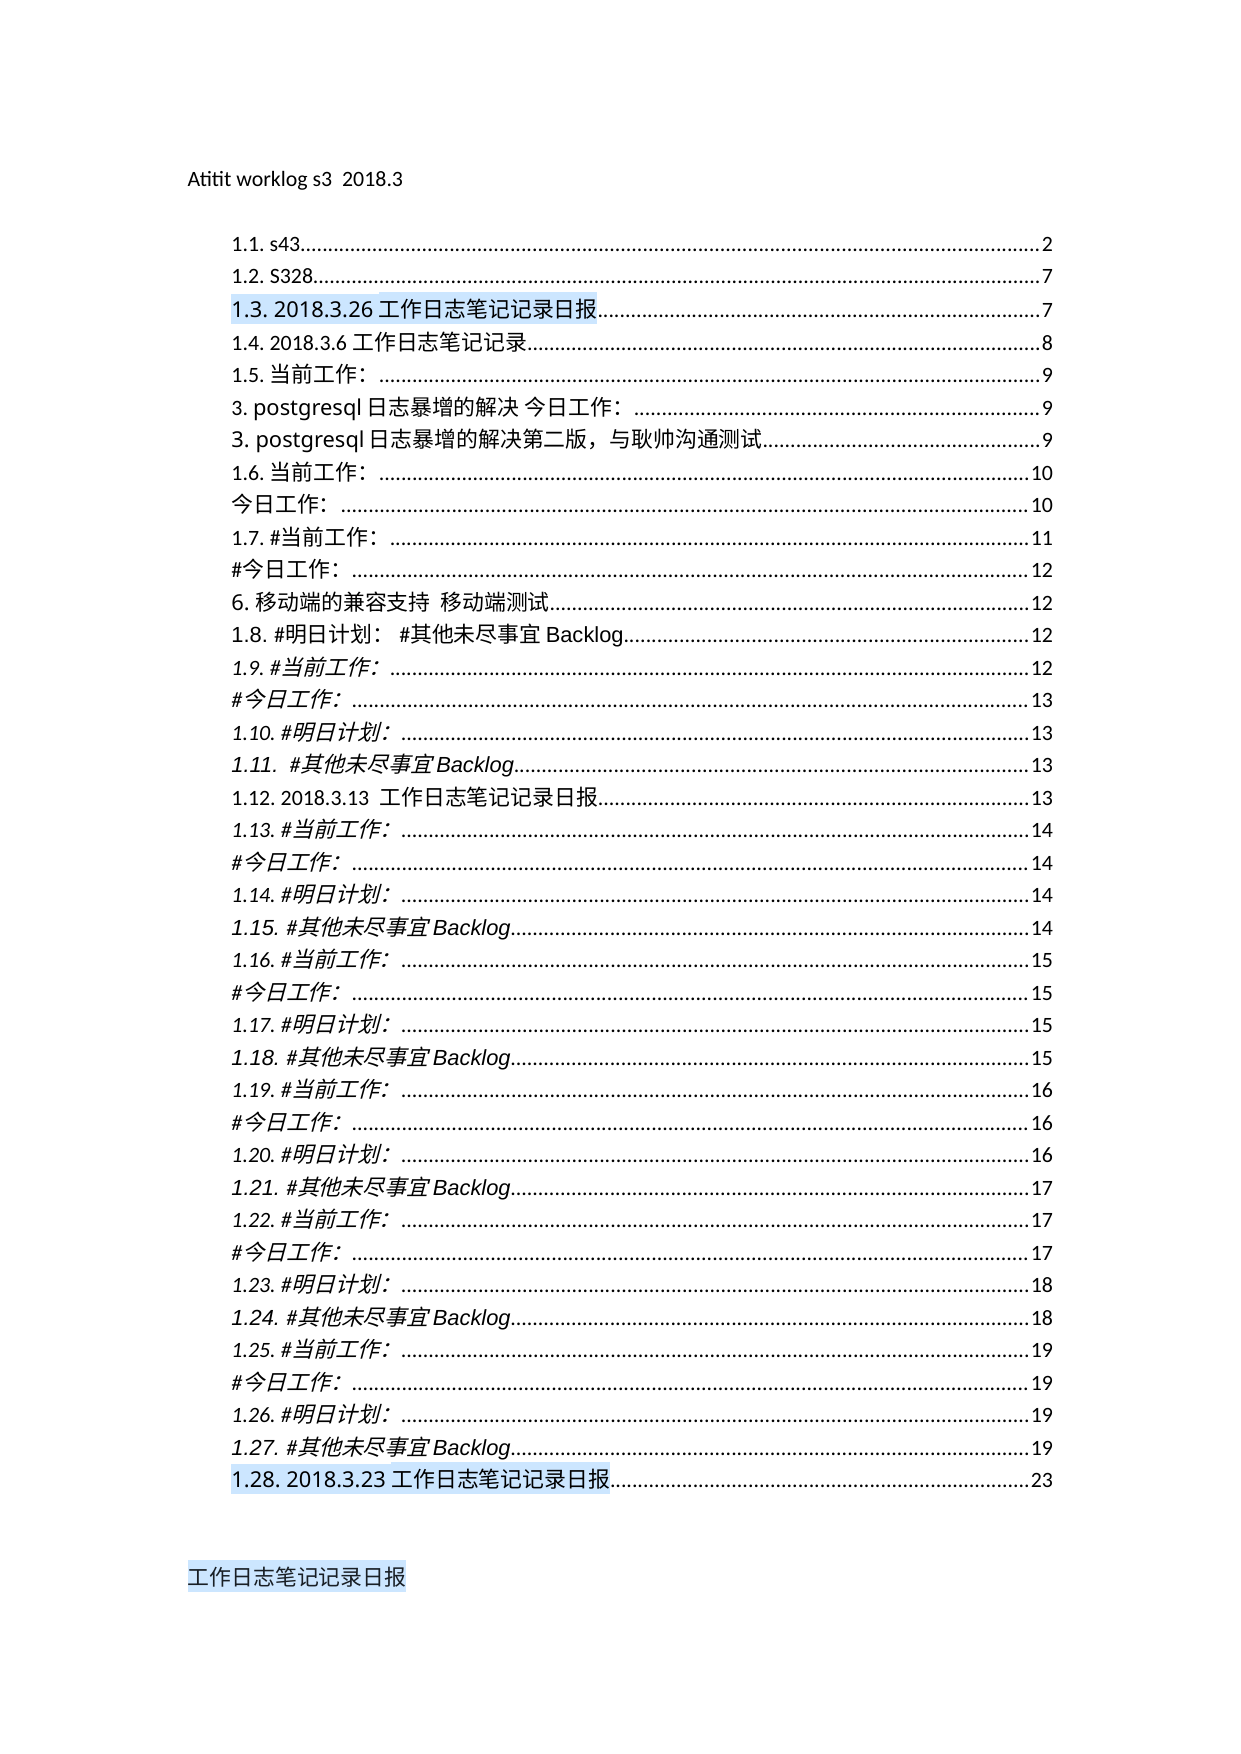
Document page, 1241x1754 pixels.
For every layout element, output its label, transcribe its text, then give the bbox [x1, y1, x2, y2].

text 1.21. #其他未尽事宜Backlog 17 [231, 1169, 1053, 1202]
text 1.22. #当前工作： 17 [231, 1202, 1053, 1234]
text 1.14. #明日计划： 14 [231, 877, 1053, 909]
text 1.19. #当前工作： 16 [231, 1072, 1053, 1104]
text #今日工作： 12 [231, 552, 1053, 584]
text 3. postgresql日志暴增的解决第二版，与耿帅沟通测试 9 [231, 422, 1053, 454]
text 1.9. #当前工作： 12 [231, 649, 1053, 682]
text 1.5. 当前工作： 9 [231, 357, 1053, 389]
text Atitit worklog s3 2018.3 [187, 162, 1053, 194]
text 6. 移动端的兼容支持 移动端测试 12 [231, 584, 1053, 617]
text 1.10. #明日计划： 13 [231, 714, 1053, 747]
text 1.18. #其他未尽事宜Backlog 15 [231, 1039, 1053, 1072]
text 1.17. #明日计划： 15 [231, 1007, 1053, 1039]
text 1.4. 2018.3.6 工作日志笔记记录 8 [231, 324, 1053, 357]
text 1.6. 当前工作： 10 [231, 454, 1053, 487]
text #今日工作： 15 [231, 974, 1053, 1007]
text 1.12. 2018.3.13 工作日志笔记记录日报 13 [231, 779, 1053, 812]
text 1.16. #当前工作： 15 [231, 942, 1053, 974]
text 1.27. #其他未尽事宜Backlog 19 [231, 1429, 1053, 1462]
text 1.7. #当前工作： 11 [231, 519, 1053, 552]
text 1.28. 2018.3.23 工作日志笔记记录日报 23 [610, 1462, 1053, 1494]
text #今日工作： 16 [231, 1104, 1053, 1137]
text #今日工作： 17 [231, 1234, 1053, 1267]
text #今日工作： 13 [231, 682, 1053, 714]
list 工作日志笔记记录日报 ##当前工作curr： [187, 1559, 1053, 1592]
text 3. postgresql日志暴增的解决 今日工作： 9 [231, 389, 1053, 422]
text 1.15. #其他未尽事宜Backlog 14 [231, 909, 1053, 942]
text #今日工作： 14 [231, 844, 1053, 877]
text 1.24. #其他未尽事宜Backlog 18 [231, 1299, 1053, 1332]
text 1.8. #明日计划： #其他未尽事宜Backlog 12 [231, 617, 1053, 649]
text 1.1. s43 2 [231, 227, 1053, 259]
text 1.25. #当前工作： 19 [231, 1332, 1053, 1364]
text 1.2. S328 7 [231, 259, 1053, 292]
text 1.26. #明日计划： 19 [231, 1397, 1053, 1429]
text 1.23. #明日计划： 18 [231, 1267, 1053, 1299]
text 1.3. 2018.3.26 工作日志笔记记录日报 7 [597, 292, 1053, 324]
text 1.20. #明日计划： 16 [231, 1137, 1053, 1169]
text 1.13. #当前工作： 14 [231, 812, 1053, 844]
text #今日工作： 19 [231, 1364, 1053, 1397]
text 1.11. #其他未尽事宜Backlog 13 [231, 747, 1053, 779]
text 今日工作： 10 [231, 487, 1053, 519]
